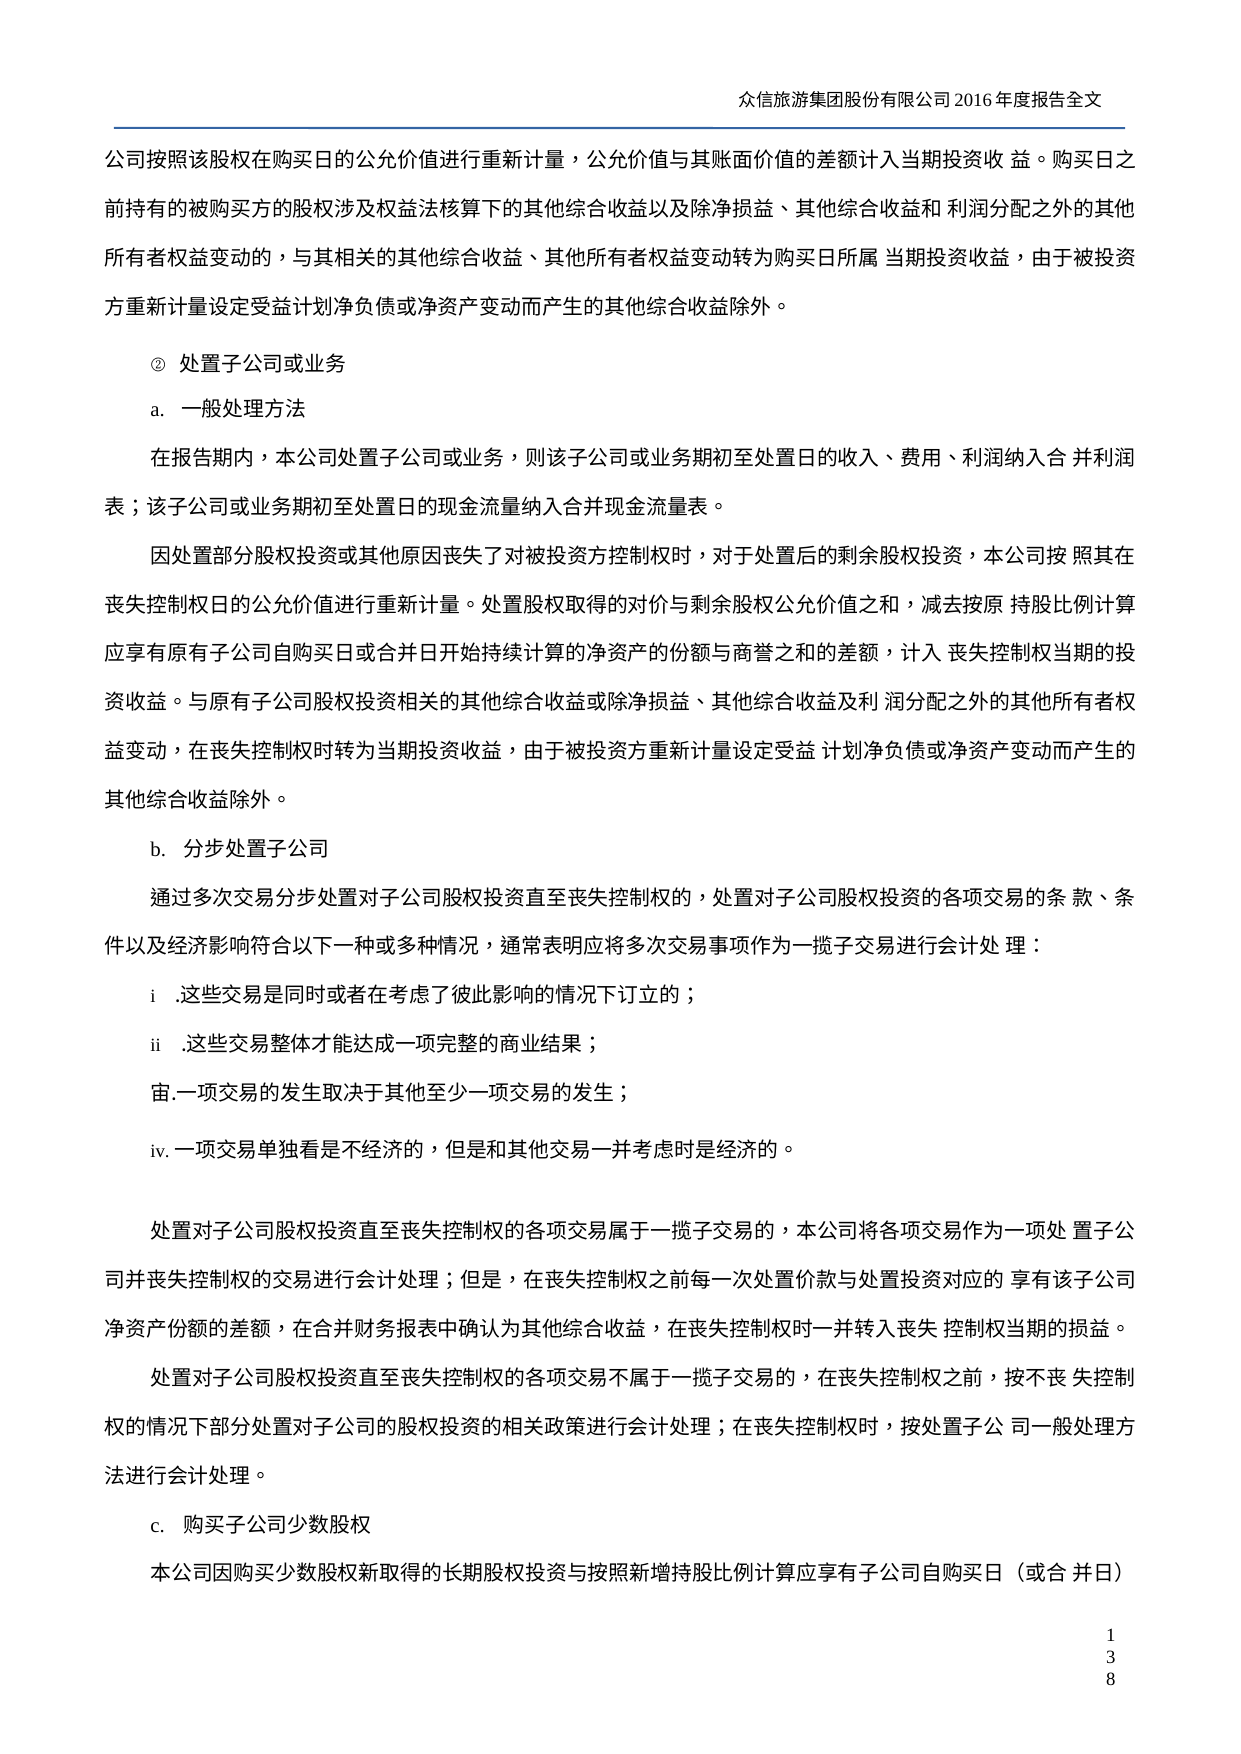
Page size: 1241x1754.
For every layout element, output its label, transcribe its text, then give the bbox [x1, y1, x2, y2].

list 一般处理方法 [104, 377, 1136, 426]
list .这些交易整体才能达成一项完整的商业结果； [104, 1013, 1136, 1061]
text 宙.一项交易的发生取决于其他至少一项交易的发生； [104, 1061, 1136, 1110]
text iv. 一项交易单独看是不经济的，但是和其他交易一并考虑时是经济的。 [104, 1135, 1136, 1164]
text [104, 128, 1136, 324]
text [104, 1542, 1136, 1591]
text 处置对子公司股权投资直至丧失控制权的各项交易不属于一揽子交易的，在丧失控制权之前，按不丧 失控制权的情况下部分处置对子公司的股权投资的相关政策进行会计处理；在丧失控制权时，按处置子公 司一般处理方法进行会计处理。 [104, 1346, 1136, 1493]
text 因处置部分股权投资或其他原因丧失了对被投资方控制权时，对于处置后的剩余股权投资，本公司按 照其在丧失控制权日的公允价值进行重新计量。处置股权取得的对价与剩余股权公允价值之和，减去按原 持股比例计算应享有原有子公司自购买日或合并日开始持续计算的净资产的份额与商誉之和的差额，计入 丧失控制权当期的投资收益。与原有子公司股权投资相关的其他综合收益或除净损益、其他综合收益及利 润分配之外的其他所有者权益变动，在丧失控制权时转为当期投资收益，由于被投资方重新计量设定受益 计划净负债或净资产变动而产生的其他综合收益除外。 [104, 524, 1136, 817]
list 购买子公司少数股权 [104, 1493, 1136, 1542]
text 在报告期内，本公司处置子公司或业务，则该子公司或业务期初至处置日的收入、费用、利润纳入合 并利润表；该子公司或业务期初至处置日的现金流量纳入合并现金流量表。 [104, 426, 1136, 524]
list 分步处置子公司 [104, 817, 1136, 866]
text 处置对子公司股权投资直至丧失控制权的各项交易属于一揽子交易的，本公司将各项交易作为一项处 置子公司并丧失控制权的交易进行会计处理；但是，在丧失控制权之前每一次处置价款与处置投资对应的 享有该子公司净资产份额的差额，在合并财务报表中确认为其他综合收益，在丧失控制权时一并转入丧失 控制权当期的损益。 [104, 1200, 1136, 1346]
text 通过多次交易分步处置对子公司股权投资直至丧失控制权的，处置对子公司股权投资的各项交易的条 款、条件以及经济影响符合以下一种或多种情况，通常表明应将多次交易事项作为一揽子交易进行会计处 理： [104, 866, 1136, 964]
list .这些交易是同时或者在考虑了彼此影响的情况下订立的； [104, 964, 1136, 1013]
list 处置子公司或业务 [104, 349, 1136, 377]
